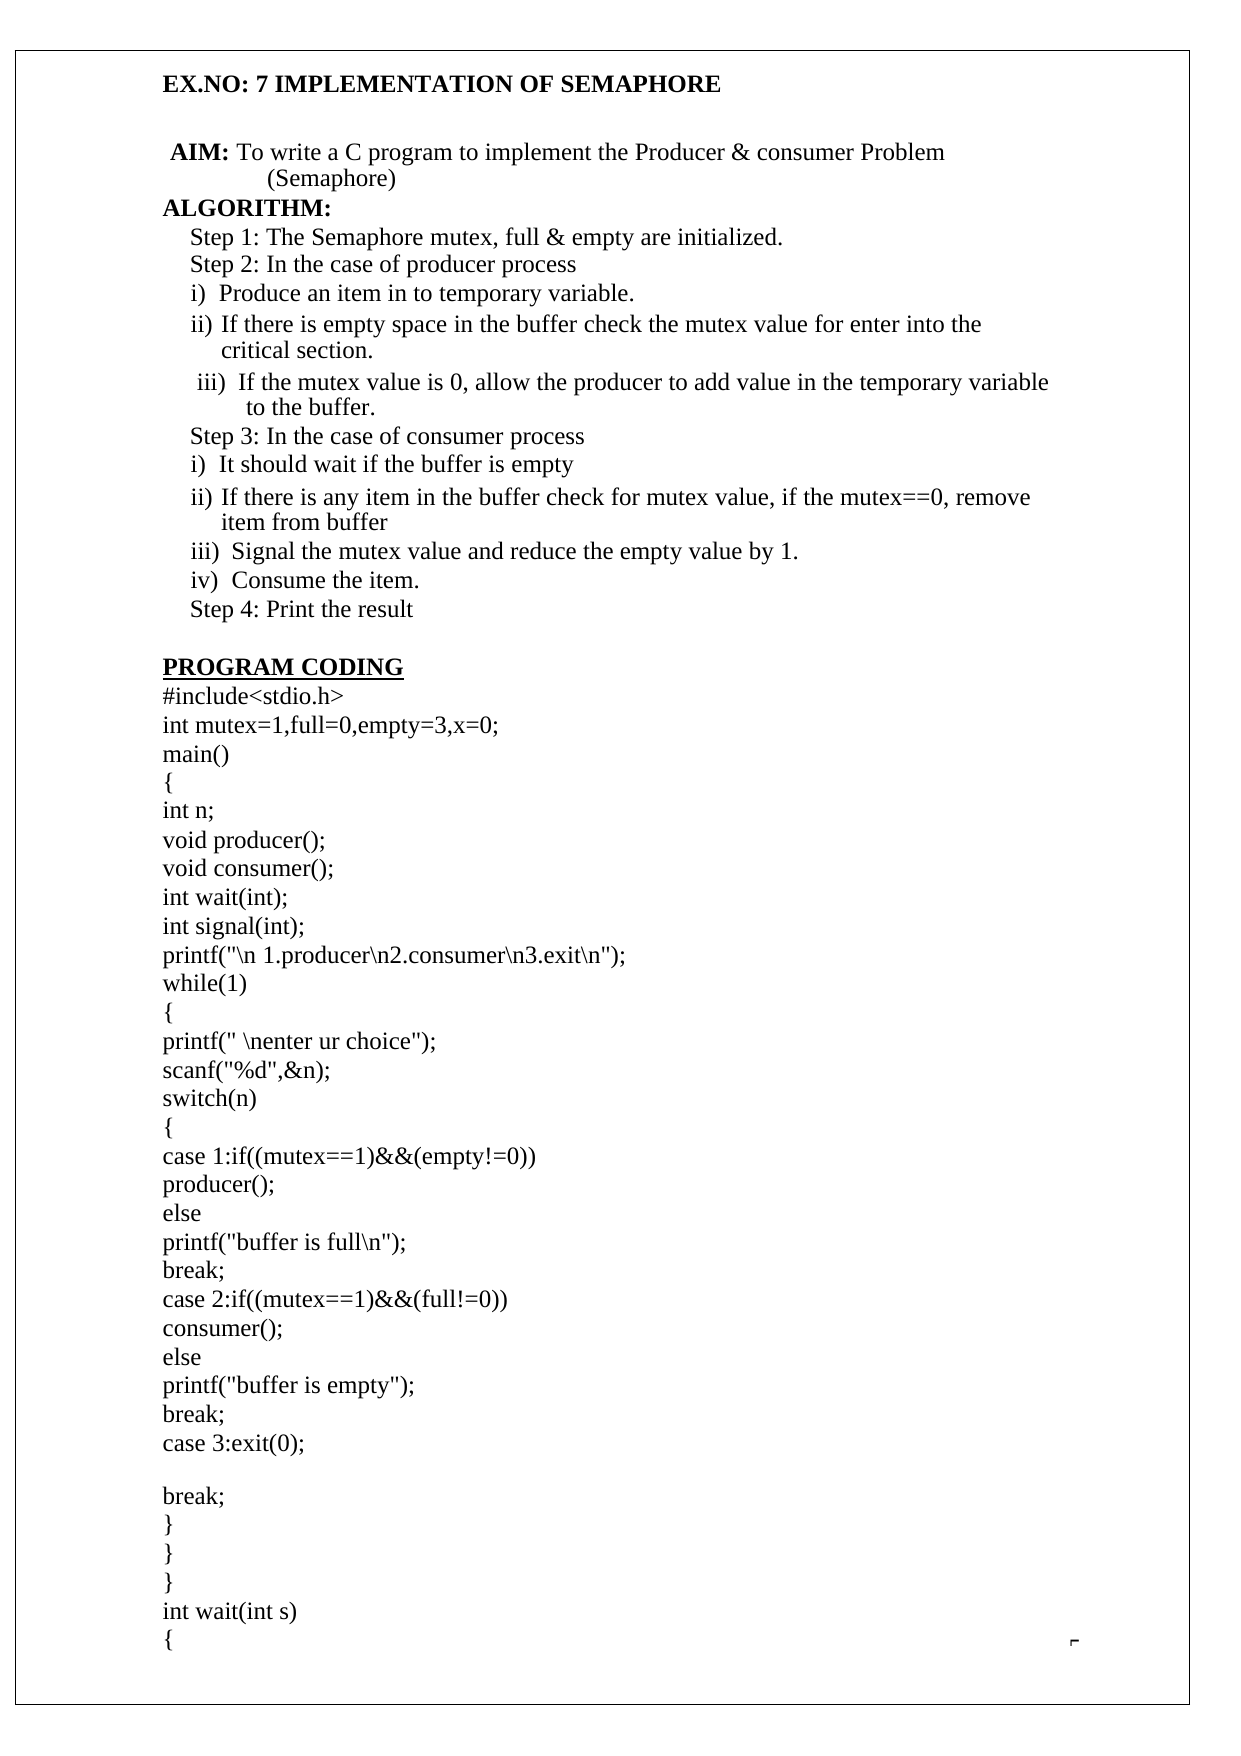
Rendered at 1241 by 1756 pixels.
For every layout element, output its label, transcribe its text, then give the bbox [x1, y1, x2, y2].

text int wait(int s) [162, 1596, 1180, 1624]
text void producer(); void consumer(); int wait(int); [162, 825, 335, 911]
text { [162, 1624, 1180, 1653]
text { [162, 767, 1180, 796]
list It should wait if the buffer is empty [190, 450, 1180, 478]
text Step 2: In the case of producer process [189, 251, 1180, 278]
text } [162, 1538, 1180, 1567]
text printf(" \nenter ur choice"); scanf("%d",&n); [162, 1026, 437, 1083]
text #include<stdio.h> [162, 682, 1180, 710]
subtitle PROGRAM CODING [162, 653, 1180, 682]
text } [162, 1567, 1180, 1596]
subtitle EX.NO: 7 IMPLEMENTATION OF SEMAPHORE [162, 69, 1180, 98]
text Step 3: In the case of consumer process [189, 422, 1180, 450]
text AIM: To write a C program to implement the Producer & consumer Problem (Semaphore) [170, 140, 946, 191]
text printf("buffer is empty"); break; [162, 1371, 416, 1428]
list Produce an item in to temporary variable. [190, 278, 1180, 307]
text else [162, 1342, 1180, 1371]
text Step 1: The Semaphore mutex, full & empty are initialized. [189, 223, 1180, 251]
text { [162, 1112, 1180, 1141]
text Step 4: Print the result [189, 594, 421, 622]
list Consume the item. [189, 565, 421, 594]
text { [162, 997, 1180, 1026]
text case 1:if((mutex==1)&&(empty!=0)) producer(); [162, 1142, 537, 1198]
text printf("buffer is full\n"); break; [162, 1227, 409, 1284]
list If there is empty space in the buffer check the mutex value for enter into the critical section. [190, 312, 1057, 364]
text int signal(int); [162, 911, 1180, 940]
list If there is any item in the buffer check for mutex value, if the mutex==0, remove item from buffer [190, 484, 1031, 536]
text case 2:if((mutex==1)&&(full!=0)) consumer(); [162, 1284, 510, 1342]
text break; [162, 1481, 1180, 1509]
text int n; [162, 796, 1180, 825]
text else [162, 1198, 1180, 1227]
text printf("\n 1.producer\n2.consumer\n3.exit\n"); while(1) [162, 940, 628, 997]
text case 3:exit(0); [162, 1428, 1180, 1457]
list If the mutex value is 0, allow the producer to add value in the temporary variable to the buffer. [197, 369, 1049, 421]
subtitle ALGORITHM: [162, 193, 1180, 222]
text switch(n) [162, 1083, 1180, 1112]
text } [162, 1510, 1180, 1538]
text int mutex=1,full=0,empty=3,x=0; main() [162, 710, 502, 767]
list Signal the mutex value and reduce the empty value by 1. [190, 537, 1180, 565]
